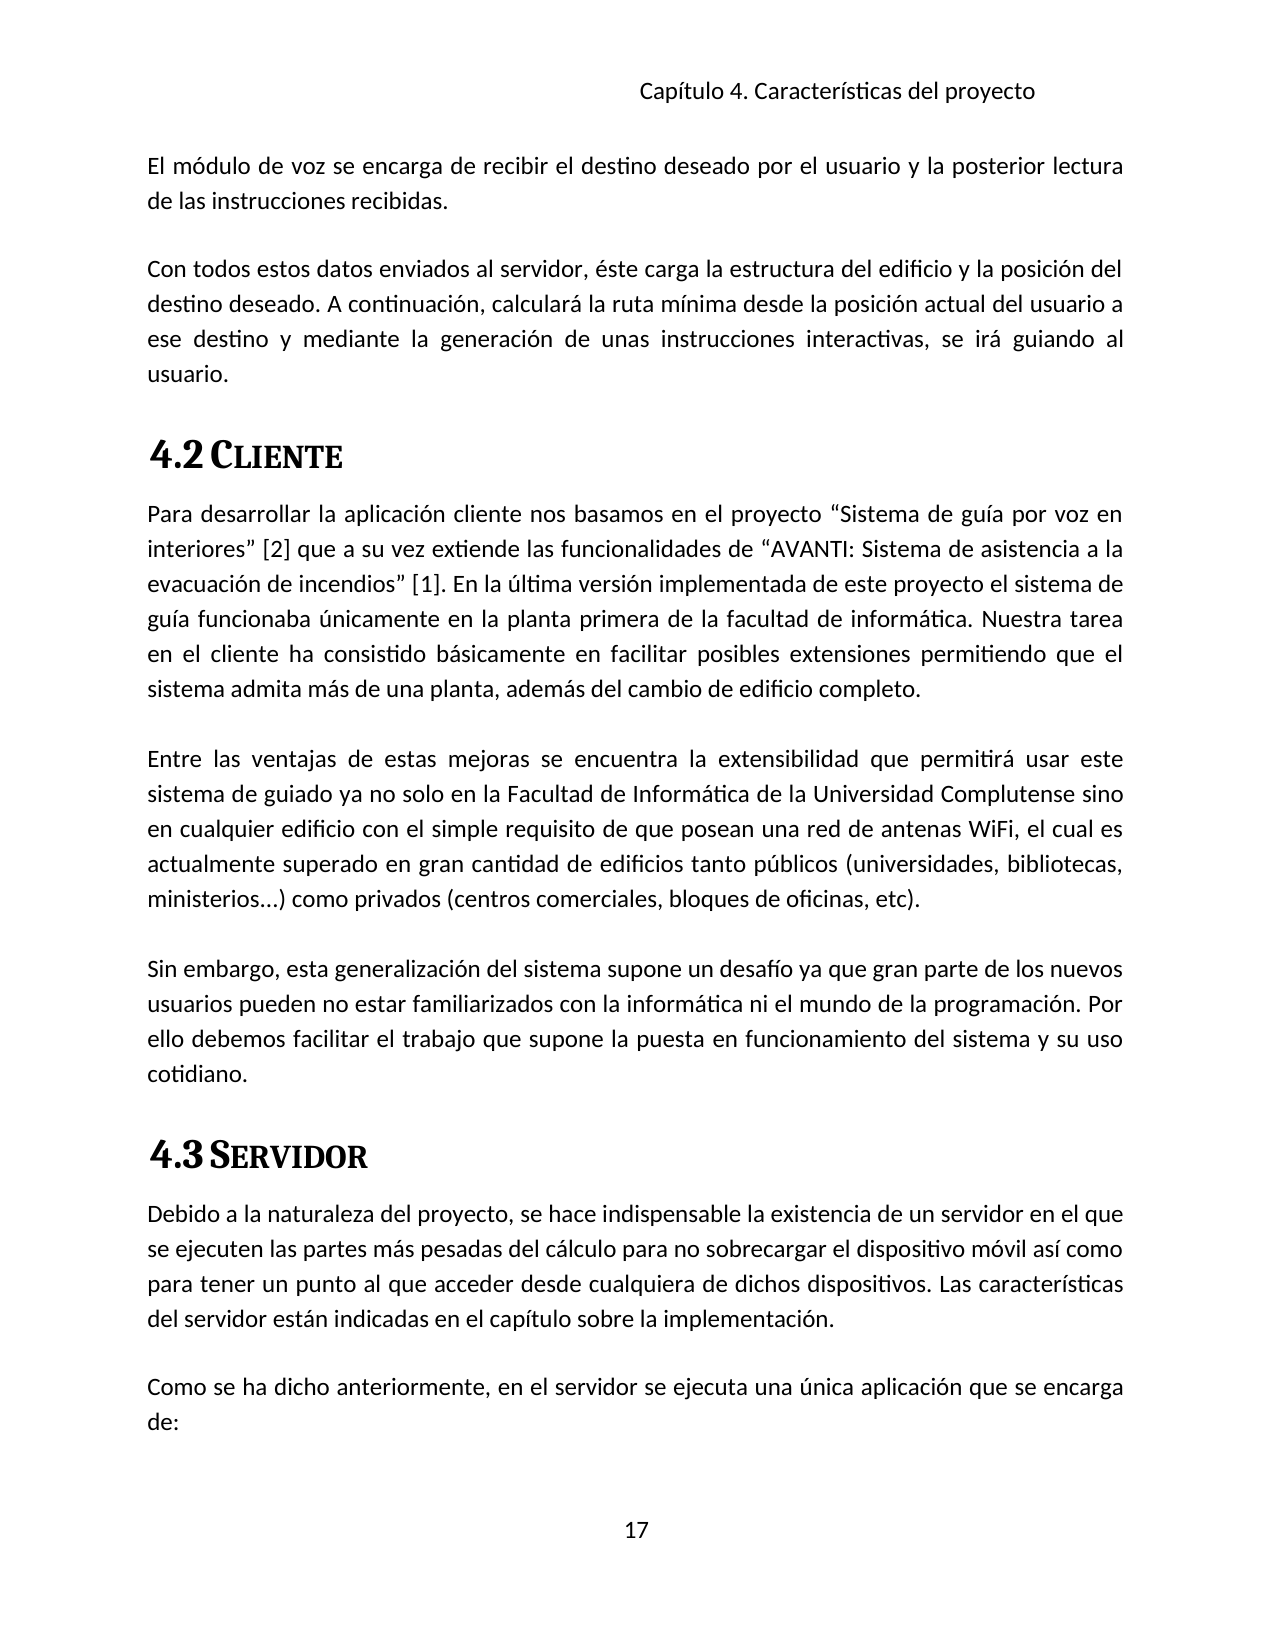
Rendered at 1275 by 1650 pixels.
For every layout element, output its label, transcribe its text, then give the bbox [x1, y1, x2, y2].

text Entre las ventajas de estas mejoras se encuentra la extensibilidad que permitirá usar este sistema de guiado ya no solo en la Facultad de Informática de la Universidad Complutense sino en cualquier edificio con el simple requisito de que posean una red de antenas WiFi, el cual es actualmente superado en gran cantidad de edificios tanto públicos (universidades, bibliotecas, ministerios...) como privados (centros comerciales, bloques de oficinas, etc). [147, 743, 1125, 914]
subtitle Cliente [150, 431, 1125, 478]
text Sin embargo, esta generalización del sistema supone un desafío ya que gran parte de los nuevos usuarios pueden no estar familiarizados con la informática ni el mundo de la programación. Por ello debemos facilitar el trabajo que supone la puesta en funcionamiento del sistema y su uso cotidiano. [147, 953, 1125, 1089]
text El módulo de voz se encarga de recibir el destino deseado por el usuario y la posterior lectura de las instrucciones recibidas. [147, 150, 1125, 216]
text Como se ha dicho anteriormente, en el servidor se ejecuta una única aplicación que se encarga de: [147, 1371, 1125, 1437]
subtitle Servidor [150, 1131, 1125, 1178]
text Con todos estos datos enviados al servidor, éste carga la estructura del edificio y la posición del destino deseado. A continuación, calculará la ruta mínima desde la posición actual del usuario a ese destino y mediante la generación de unas instrucciones interactivas, se irá guiando al usuario. [147, 253, 1125, 388]
text Debido a la naturaleza del proyecto, se hace indispensable la existencia de un servidor en el que se ejecuten las partes más pesadas del cálculo para no sobrecargar el dispositivo móvil así como para tener un punto al que acceder desde cualquiera de dichos dispositivos. Las características del servidor están indicadas en el capítulo sobre la implementación. [147, 1198, 1125, 1334]
text Para desarrollar la aplicación cliente nos basamos en el proyecto “Sistema de guía por voz en interiores” [2] que a su vez extiende las funcionalidades de “AVANTI: Sistema de asistencia a la evacuación de incendios” [1]. En la última versión implementada de este proyecto el sistema de guía funcionaba únicamente en la planta primera de la facultad de informática. Nuestra tarea en el cliente ha consistido básicamente en facilitar posibles extensiones permitiendo que el sistema admita más de una planta, además del cambio de edificio completo. [147, 498, 1125, 704]
